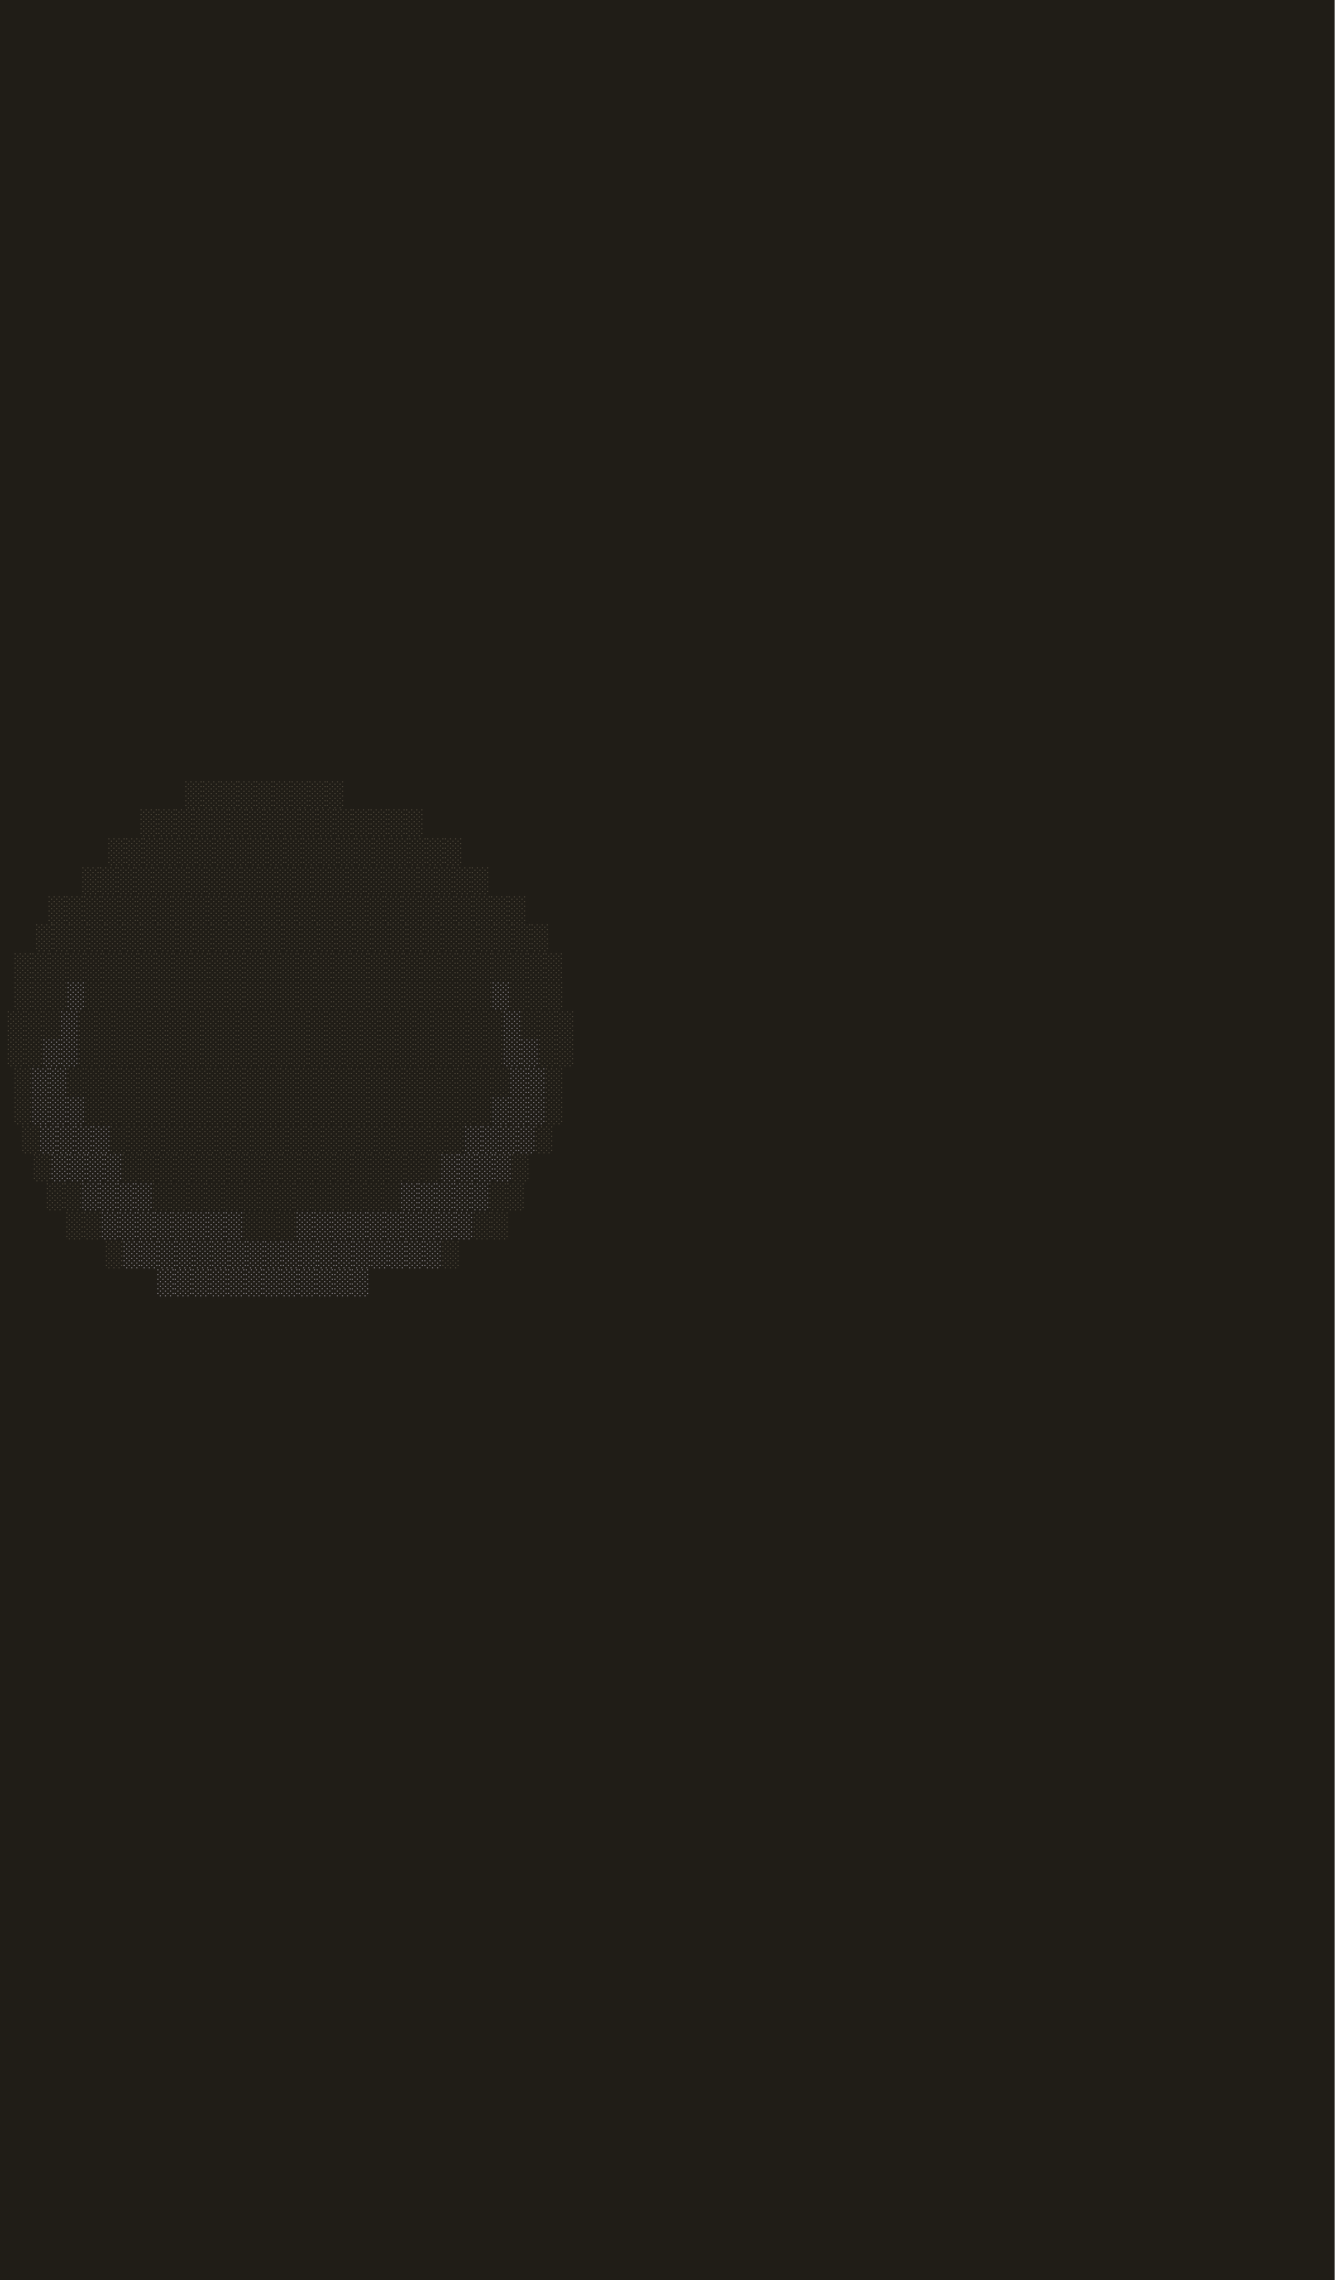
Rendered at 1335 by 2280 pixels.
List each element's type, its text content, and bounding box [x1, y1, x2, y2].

text ░░░░░░░░░░░░░░░░░░░░░░░░░░░░░░ [0, 1124, 1335, 1152]
text ░░░░░░░░░░░░░░░░░░░░░░░░░░░░░░░░ [0, 1037, 1335, 1066]
text ░░░░░░░░░░░░░░░░░░░░ [0, 1239, 1335, 1267]
text ░░░░░░░░░░░░░░░░░░░░░░░ [0, 865, 1335, 894]
text ░░░░░░░░░░░░░░░░░░░░░░░░░░░░░░░ [0, 980, 1335, 1009]
text ░░░░░░░░░░░░░░░░░░░░░░░░░ [0, 1210, 1335, 1239]
text ░░░░░░░░░░░░░░░░░░░░░░░░░░░░░░░ [0, 951, 1335, 980]
text ░░░░░░░░░░░░░░░░░░░░░░░░░░░░ [0, 1152, 1335, 1181]
text ░░░░░░░░░░░░░░░░░░░░░░░░░░░░░░░ [0, 1095, 1335, 1124]
text ░░░░░░░░░░░░░░░░░░░░░░░░░░░░░ [0, 922, 1335, 951]
text ░░░░░░░░░░░░░░░░░░░░░░░░░░░░░░░░ [0, 1009, 1335, 1037]
text ░░░░░░░░░░░░░░░░ [0, 807, 1335, 836]
text ░░░░░░░░░ [0, 779, 1335, 807]
text ░░░░░░░░░░░░░░░░░░░░ [0, 836, 1335, 865]
text ░░░░░░░░░░░░░░░░░░░░░░░░░░░ [0, 1181, 1335, 1210]
text ░░░░░░░░░░░░░░░░░░░░░░░░░░░░░░░ [0, 1066, 1335, 1095]
text ░░░░░░░░░░░░ [0, 1267, 1335, 1296]
text ░░░░░░░░░░░░░░░░░░░░░░░░░░░ [0, 894, 1335, 922]
